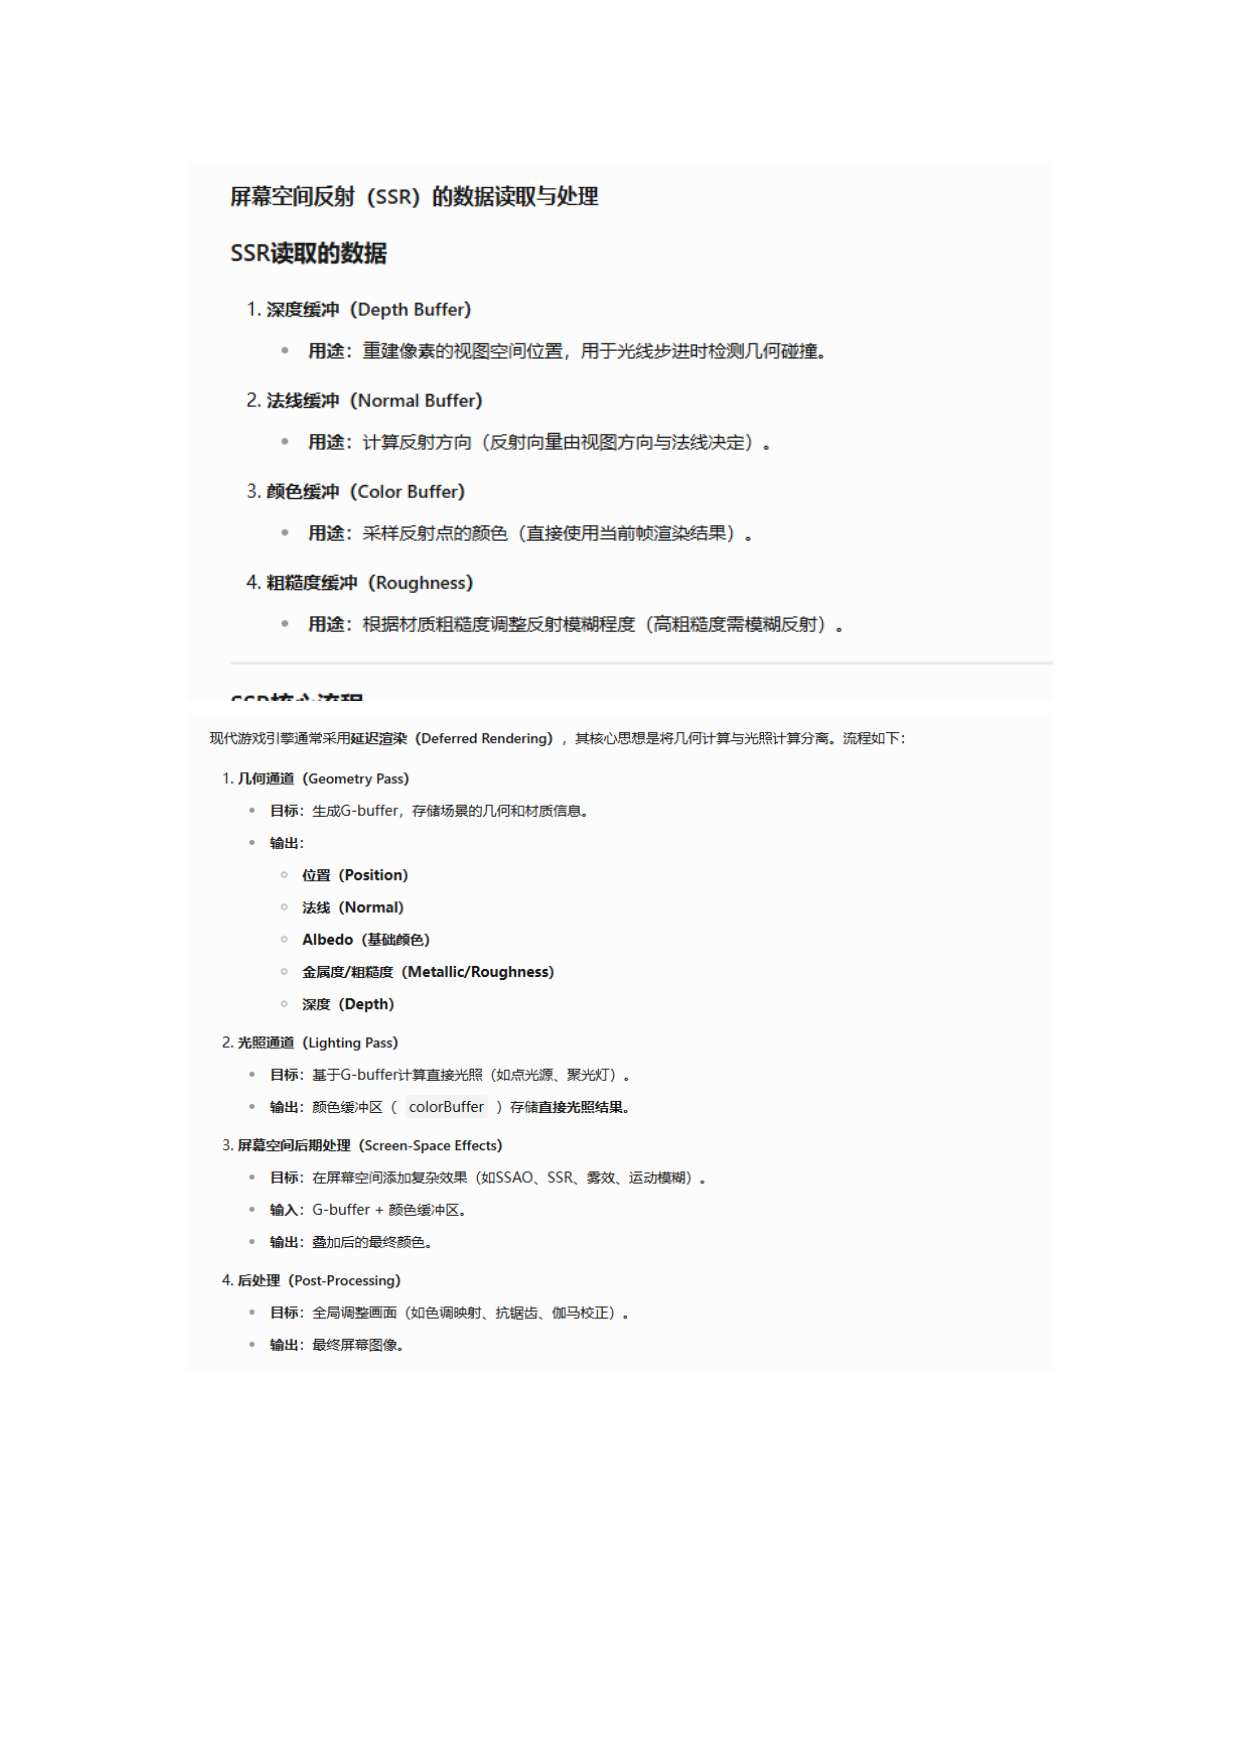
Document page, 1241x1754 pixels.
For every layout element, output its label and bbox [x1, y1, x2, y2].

picture [187, 714, 1053, 1371]
picture [187, 162, 1053, 701]
